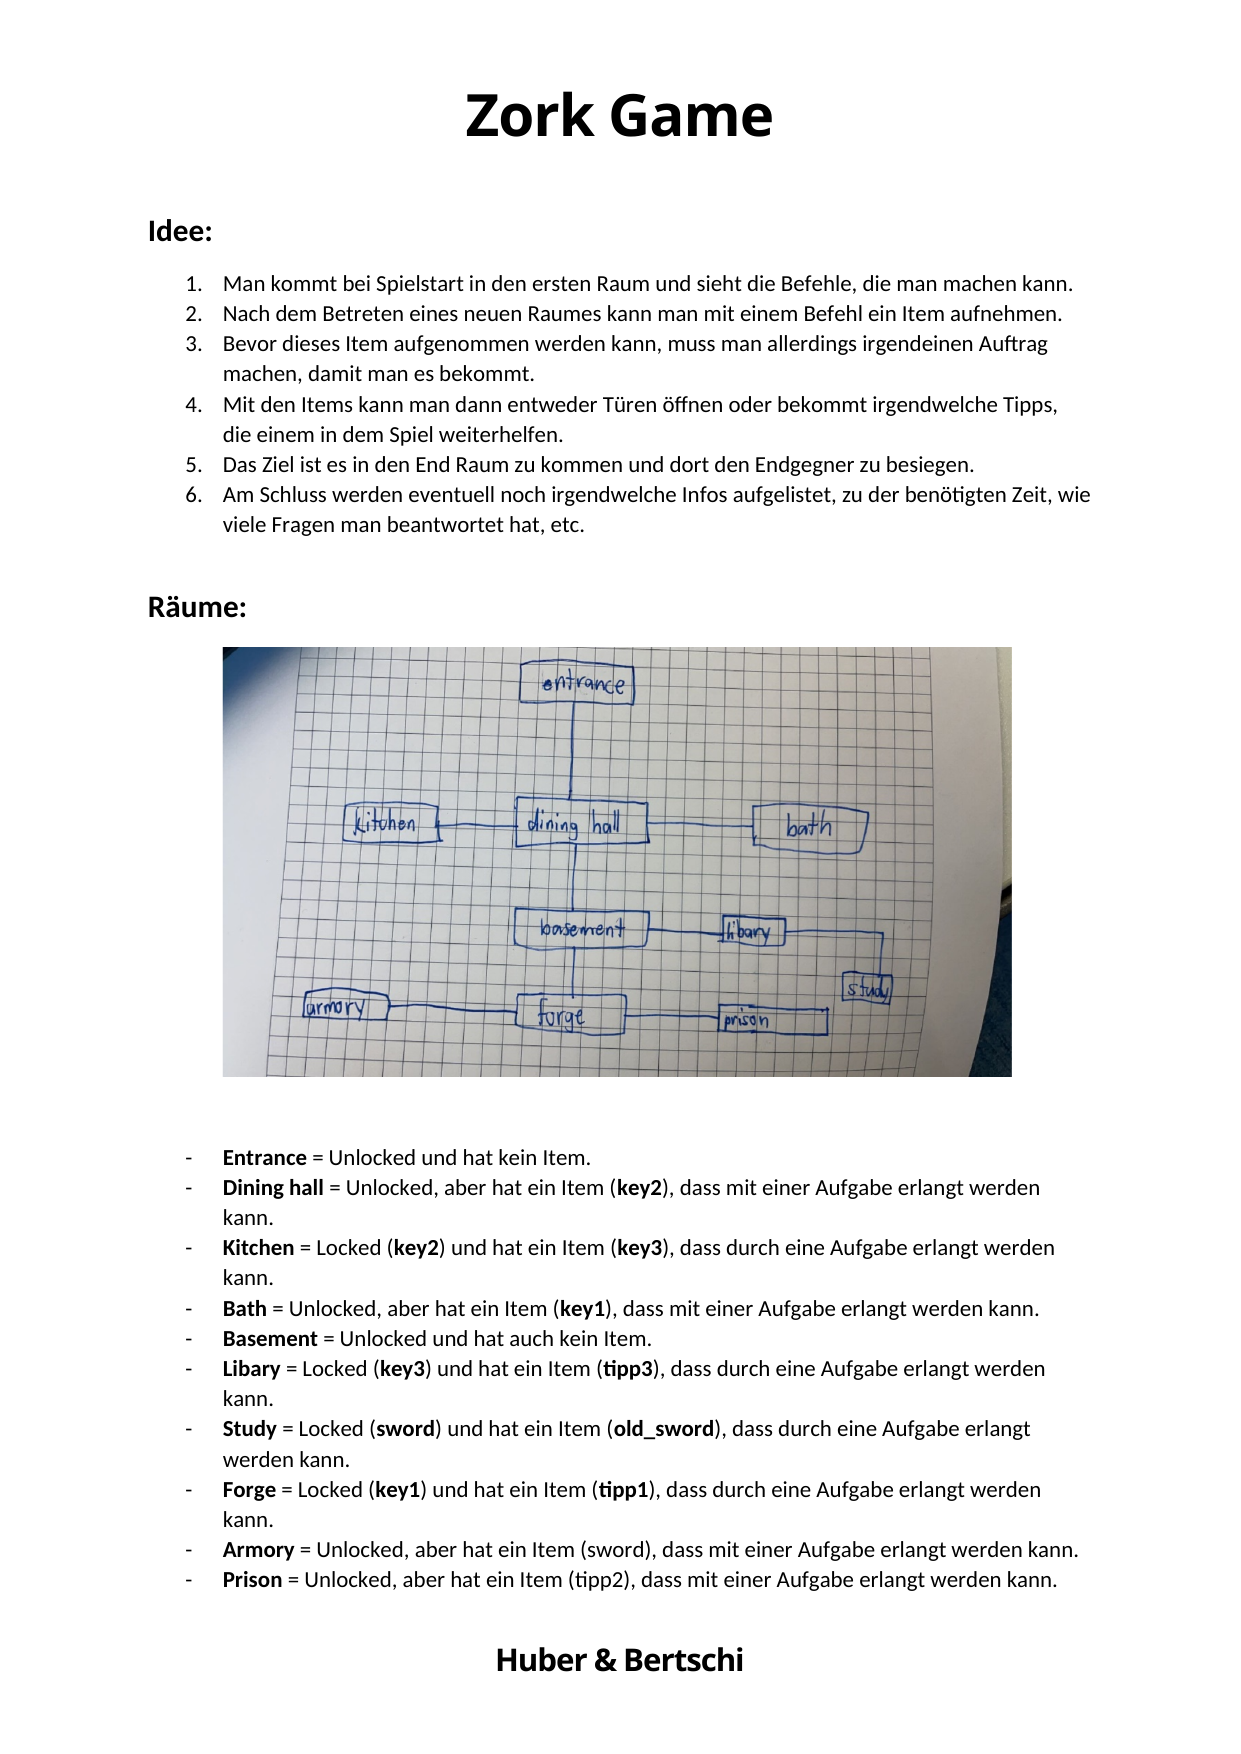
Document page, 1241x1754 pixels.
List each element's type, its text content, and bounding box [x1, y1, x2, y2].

list Bevor dieses Item aufgenommen werden kann, muss man allerdings irgendeinen Auftrag machen, damit man es bekommt. [185, 329, 1093, 387]
text Idee: [148, 211, 1093, 249]
list Basement = Unlocked und hat auch kein Item. [185, 1324, 1093, 1352]
picture [224, 647, 1011, 1077]
list Libary = Locked (key3) und hat ein Item (tipp3), dass durch eine Aufgabe erlangt werden kann. [185, 1354, 1093, 1412]
list Entrance = Unlocked und hat kein Item. [185, 1143, 1093, 1171]
list Man kommt bei Spielstart in den ersten Raum und sieht die Befehle, die man machen kann. [185, 269, 1093, 297]
list Dining hall = Unlocked, aber hat ein Item (key2), dass mit einer Aufgabe erlangt werden kann. [185, 1173, 1093, 1231]
list Das Ziel ist es in den End Raum zu kommen und dort den Endgegner zu besiegen. [185, 450, 1093, 478]
list Armory = Unlocked, aber hat ein Item (sword), dass mit einer Aufgabe erlangt werden kann. [185, 1535, 1093, 1563]
list Mit den Items kann man dann entweder Türen öffnen oder bekommt irgendwelche Tipps, die einem in dem Spiel weiterhelfen. [185, 390, 1093, 448]
list Prison = Unlocked, aber hat ein Item (tipp2), dass mit einer Aufgabe erlangt werden kann. [185, 1566, 1093, 1594]
list Kitchen = Locked (key2) und hat ein Item (key3), dass durch eine Aufgabe erlangt werden kann. [185, 1233, 1093, 1292]
list Study = Locked (sword) und hat ein Item (old_sword), dass durch eine Aufgabe erlangt werden kann. [185, 1414, 1093, 1473]
text Räume: [148, 588, 1093, 626]
list Nach dem Betreten eines neuen Raumes kann man mit einem Befehl ein Item aufnehmen. [185, 299, 1093, 327]
list Am Schluss werden eventuell noch irgendwelche Infos aufgelistet, zu der benötigten Zeit, wie viele Fragen man beantwortet hat, etc. [185, 480, 1093, 538]
list Forge = Locked (key1) und hat ein Item (tipp1), dass durch eine Aufgabe erlangt werden kann. [185, 1475, 1093, 1533]
list Bath = Unlocked, aber hat ein Item (key1), dass mit einer Aufgabe erlangt werden kann. [185, 1294, 1093, 1322]
